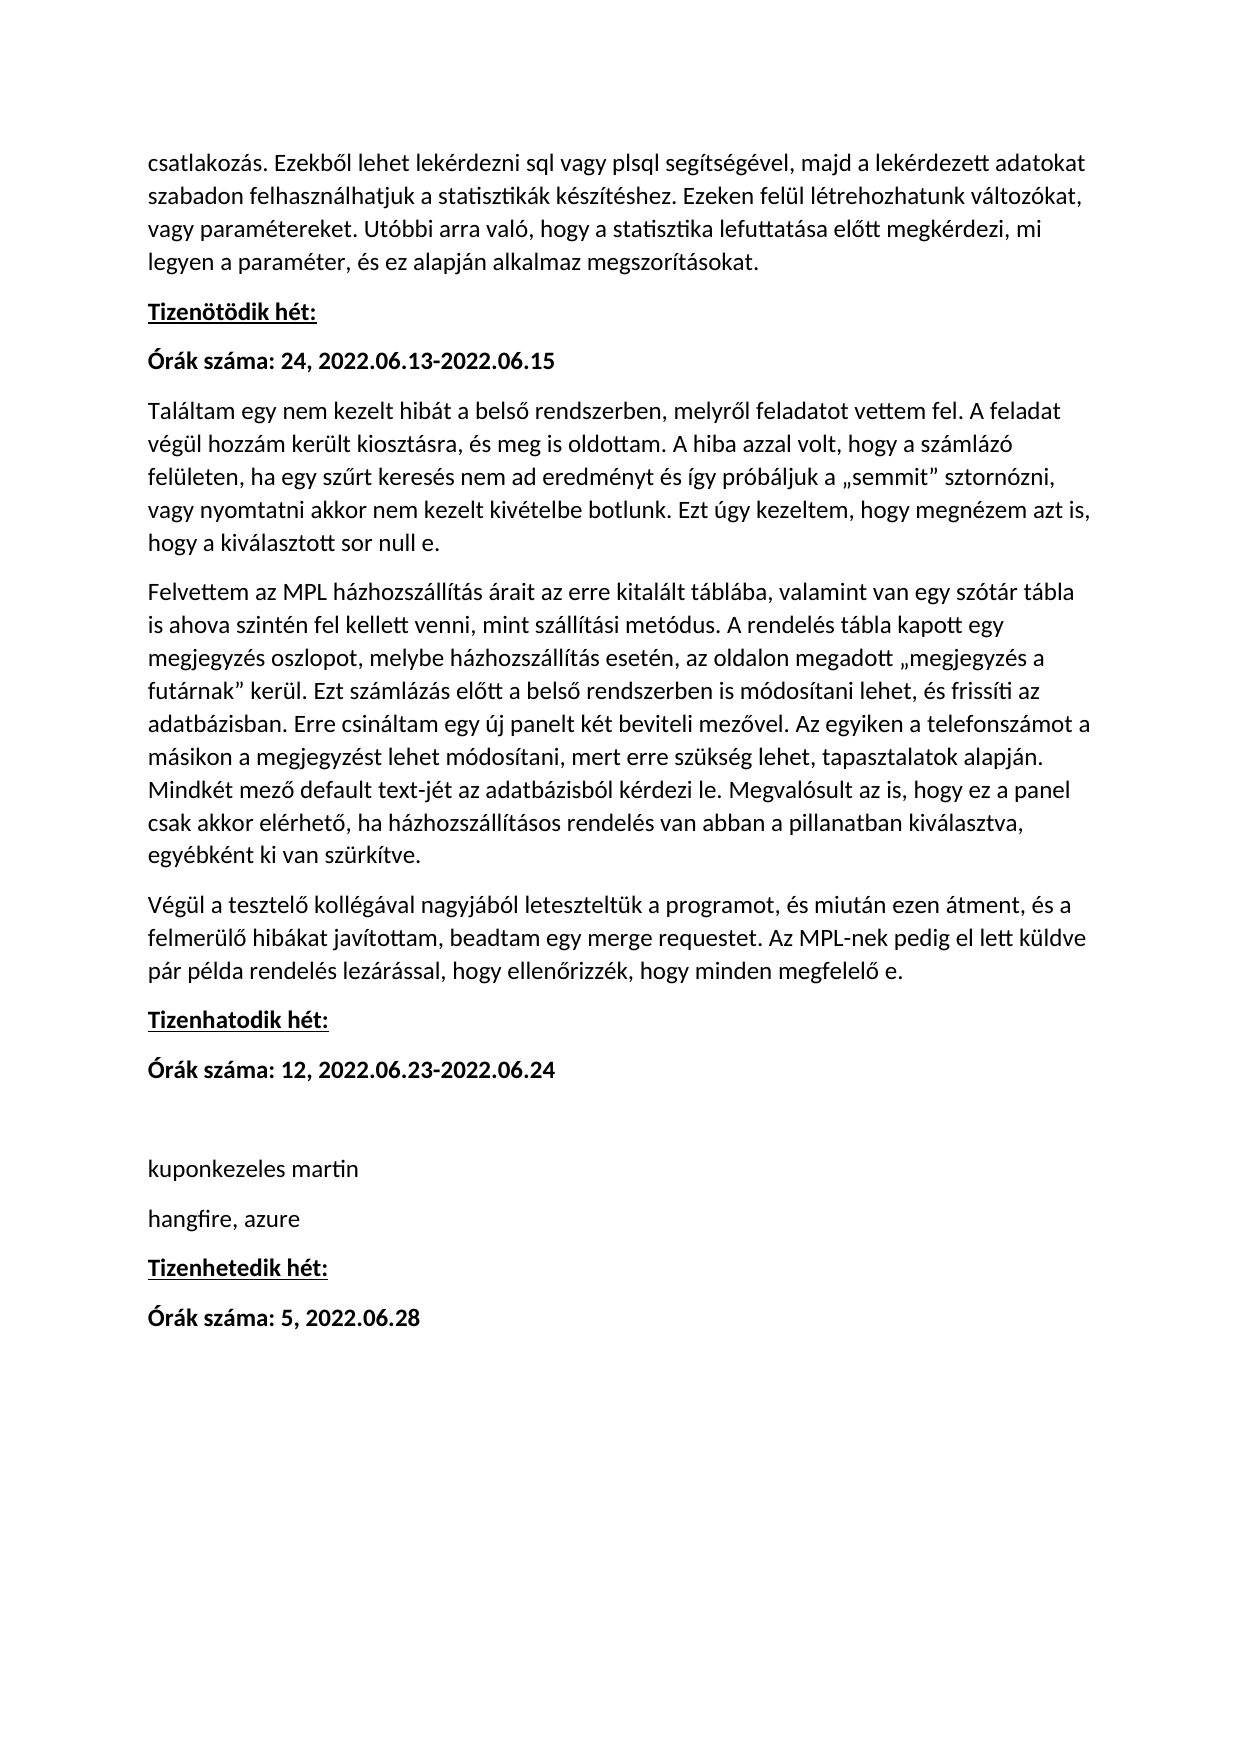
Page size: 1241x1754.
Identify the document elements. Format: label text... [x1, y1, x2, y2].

text Találtam egy nem kezelt hibát a belső rendszerben, melyről feladatot vettem fel. A feladat végül hozzám került kiosztásra, és meg is oldottam. A hiba azzal volt, hogy a számlázó felületen, ha egy szűrt keresés nem ad eredményt és így próbáljuk a „semmit” sztornózni, vagy nyomtatni akkor nem kezelt kivételbe botlunk. Ezt úgy kezeltem, hogy megnézem azt is, hogy a kiválasztott sor null e. [148, 395, 1093, 557]
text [148, 148, 1093, 277]
text Órák száma: 5, 2022.06.28 [148, 1302, 1093, 1333]
text Felvettem az MPL házhozszállítás árait az erre kitalált táblába, valamint van egy szótár tábla is ahova szintén fel kellett venni, mint szállítási metódus. A rendelés tábla kapott egy megjegyzés oszlopot, melybe házhozszállítás esetén, az oldalon megadott „megjegyzés a futárnak” kerül. Ezt számlázás előtt a belső rendszerben is módosítani lehet, és frissíti az adatbázisban. Erre csináltam egy új panelt két beviteli mezővel. Az egyiken a telefonszámot a másikon a megjegyzést lehet módosítani, mert erre szükség lehet, tapasztalatok alapján. Mindkét mező default text-jét az adatbázisból kérdezi le. Megvalósult az is, hogy ez a panel csak akkor elérhető, ha házhozszállításos rendelés van abban a pillanatban kiválasztva, egyébként ki van szürkítve. [148, 576, 1093, 870]
text Tizenhatodik hét: [148, 1005, 1093, 1035]
text Tizenötödik hét: [148, 296, 1093, 326]
text Tizenhetedik hét: [148, 1253, 1093, 1283]
text Órák száma: 24, 2022.06.13-2022.06.15 [148, 346, 1093, 376]
text Végül a tesztelő kollégával nagyjából leteszteltük a programot, és miután ezen átment, és a felmerülő hibákat javítottam, beadtam egy merge requestet. Az MPL-nek pedig el lett küldve pár példa rendelés lezárással, hogy ellenőrizzék, hogy minden megfelelő e. [148, 889, 1093, 986]
text Órák száma: 12, 2022.06.23-2022.06.24 [148, 1054, 1093, 1085]
text kuponkezeles martin [148, 1153, 1093, 1184]
text hangfire, azure [148, 1203, 1093, 1233]
